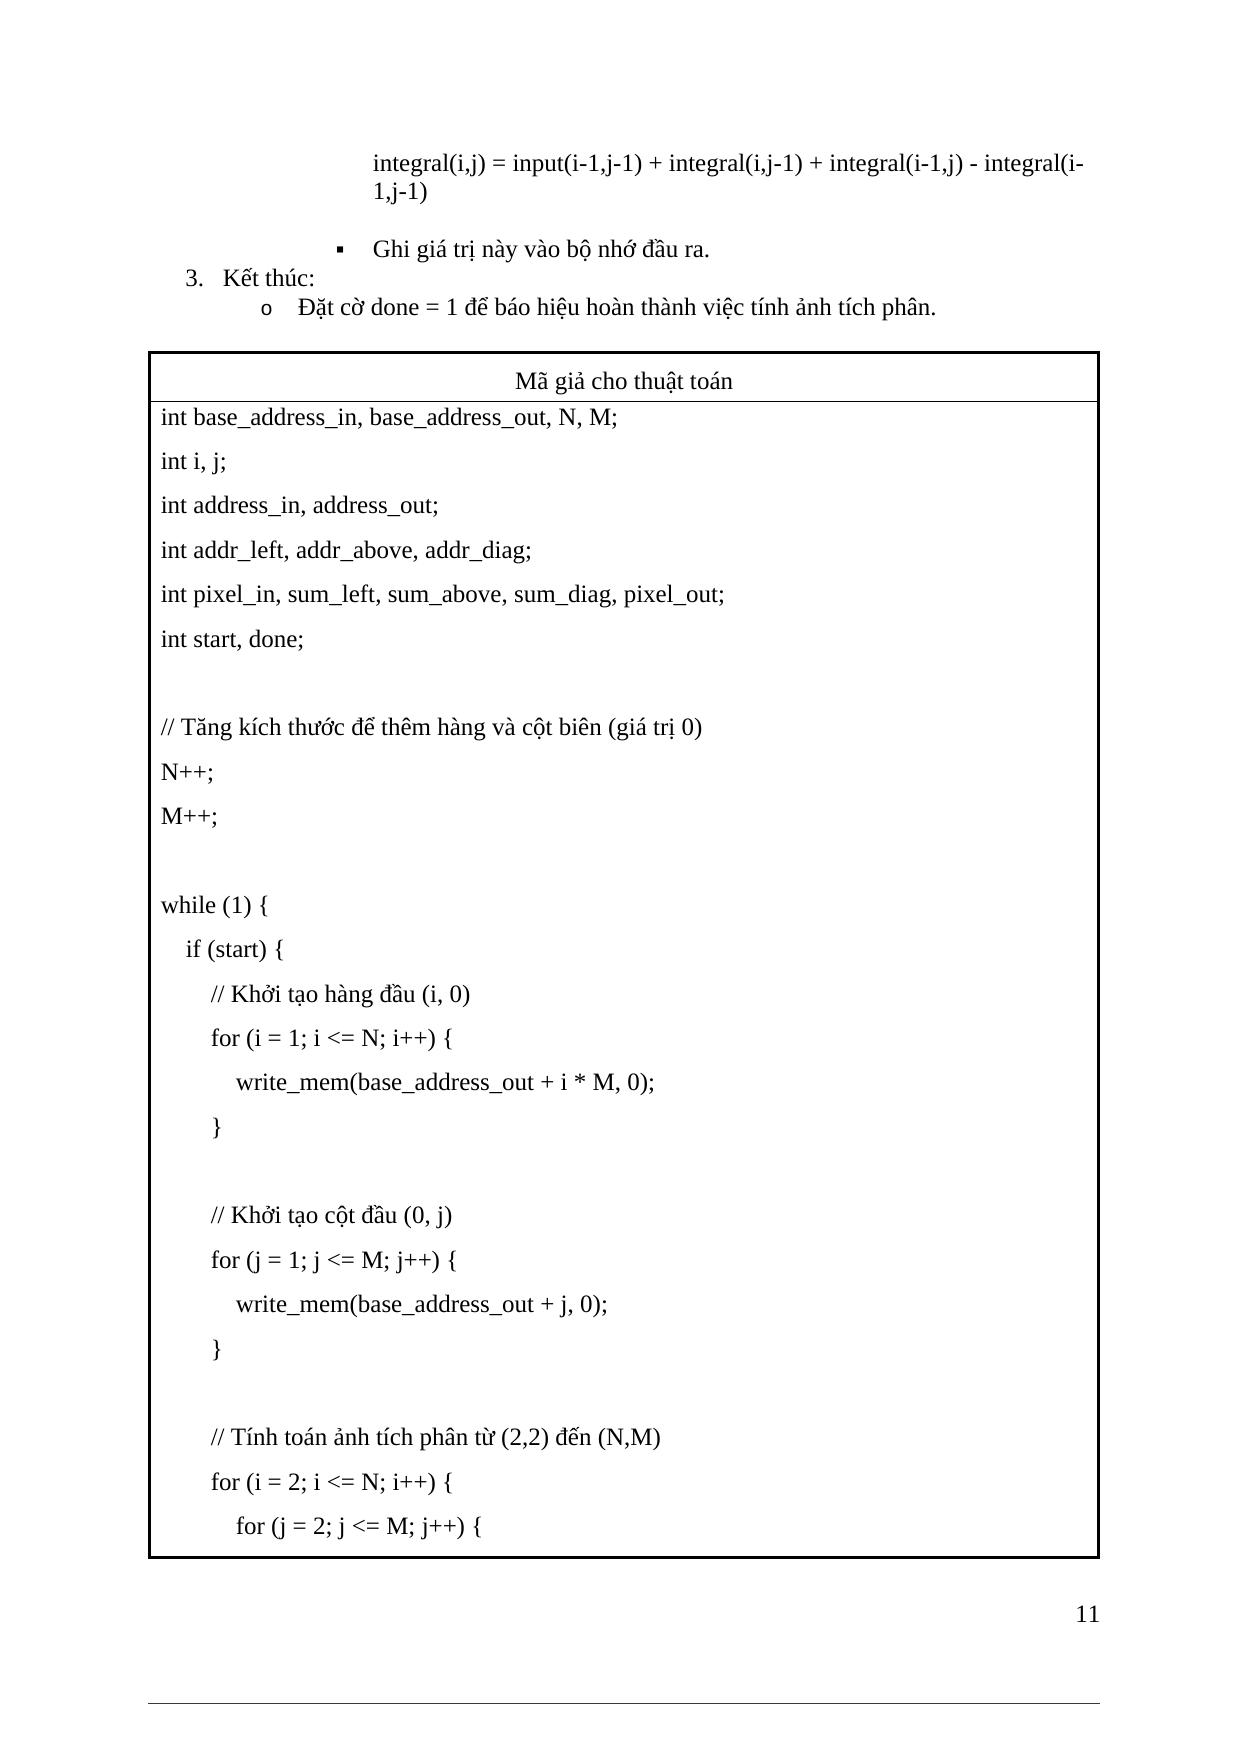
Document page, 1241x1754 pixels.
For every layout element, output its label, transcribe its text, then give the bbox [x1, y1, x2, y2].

list Ghi giá trị này vào bộ nhớ đầu ra. [335, 234, 1100, 263]
table_header Mã giả cho thuật toán [151, 354, 1097, 401]
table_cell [151, 402, 1097, 1556]
list Kết thúc: [185, 263, 1100, 292]
list Đặt cờ done = 1 để báo hiệu hoàn thành việc tính ảnh tích phân. [260, 292, 1100, 321]
text integral(i,j) = input(i-1,j-1) + integral(i,j-1) + integral(i-1,j) - integral(i-1,j-1) [373, 148, 1100, 205]
